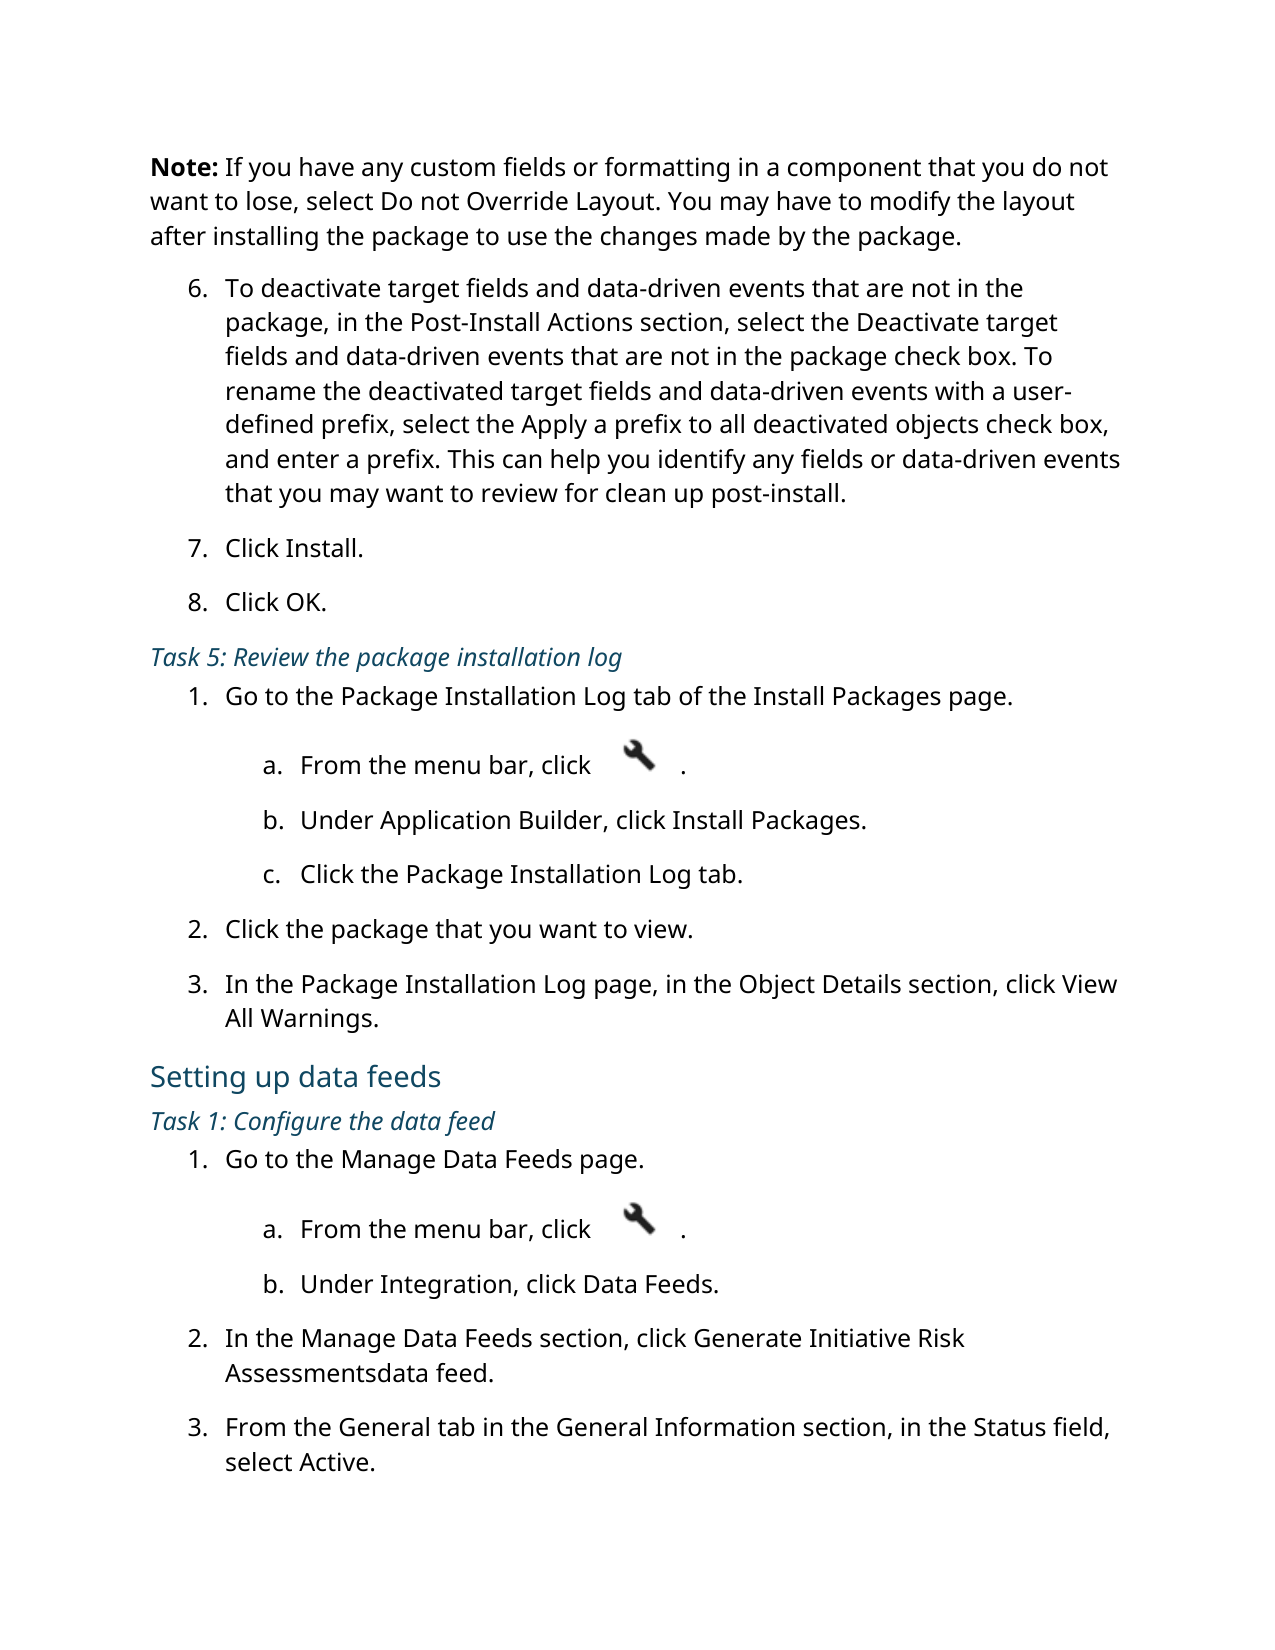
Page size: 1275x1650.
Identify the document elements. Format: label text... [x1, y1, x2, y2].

list In the Package Installation Log page, in the Object Details section, click View All Warnings. [187, 967, 1125, 1035]
list From the menu bar, click . [262, 733, 1125, 781]
subtitle Task 1: Configure the data feed [150, 1104, 1125, 1138]
list From the General tab in the General Information section, in the Status field, select Active. [187, 1410, 1125, 1478]
list Click OK. [187, 585, 1125, 619]
list From the menu bar, click . [262, 1197, 1125, 1245]
list Under Application Builder, click Install Packages. [262, 802, 1125, 836]
list Click the package that you want to view. [187, 912, 1125, 946]
list To deactivate target fields and data-driven events that are not in the package, in the Post-Install Actions section, select the Deactivate target fields and data-driven events that are not in the package check box. To rename the deactivated target fields and data-driven events with a user-defined prefix, select the Apply a prefix to all deactivated objects check box, and enter a prefix. This can help you identify any fields or data-driven events that you may want to review for clean up post-install. [187, 271, 1125, 509]
subtitle Task 5: Review the package installation log [150, 640, 1125, 674]
list Click Install. [187, 530, 1125, 564]
text Note: If you have any custom fields or formatting in a component that you do not want to lose, select Do not Override Layout. You may have to modify the layout after installing the package to use the changes made by the package. [150, 150, 1125, 252]
list Click the Package Installation Log tab. [262, 857, 1125, 891]
list Go to the Package Installation Log tab of the Install Packages page. [187, 678, 1125, 712]
list Under Integration, click Data Feeds. [262, 1266, 1125, 1300]
list In the Manage Data Feeds section, click Generate Initiative Risk Assessmentsdata feed. [187, 1321, 1125, 1389]
list Go to the Manage Data Feeds page. [187, 1142, 1125, 1176]
picture [616, 1197, 662, 1239]
picture [616, 733, 662, 775]
subtitle Setting up data feeds [150, 1056, 1125, 1096]
